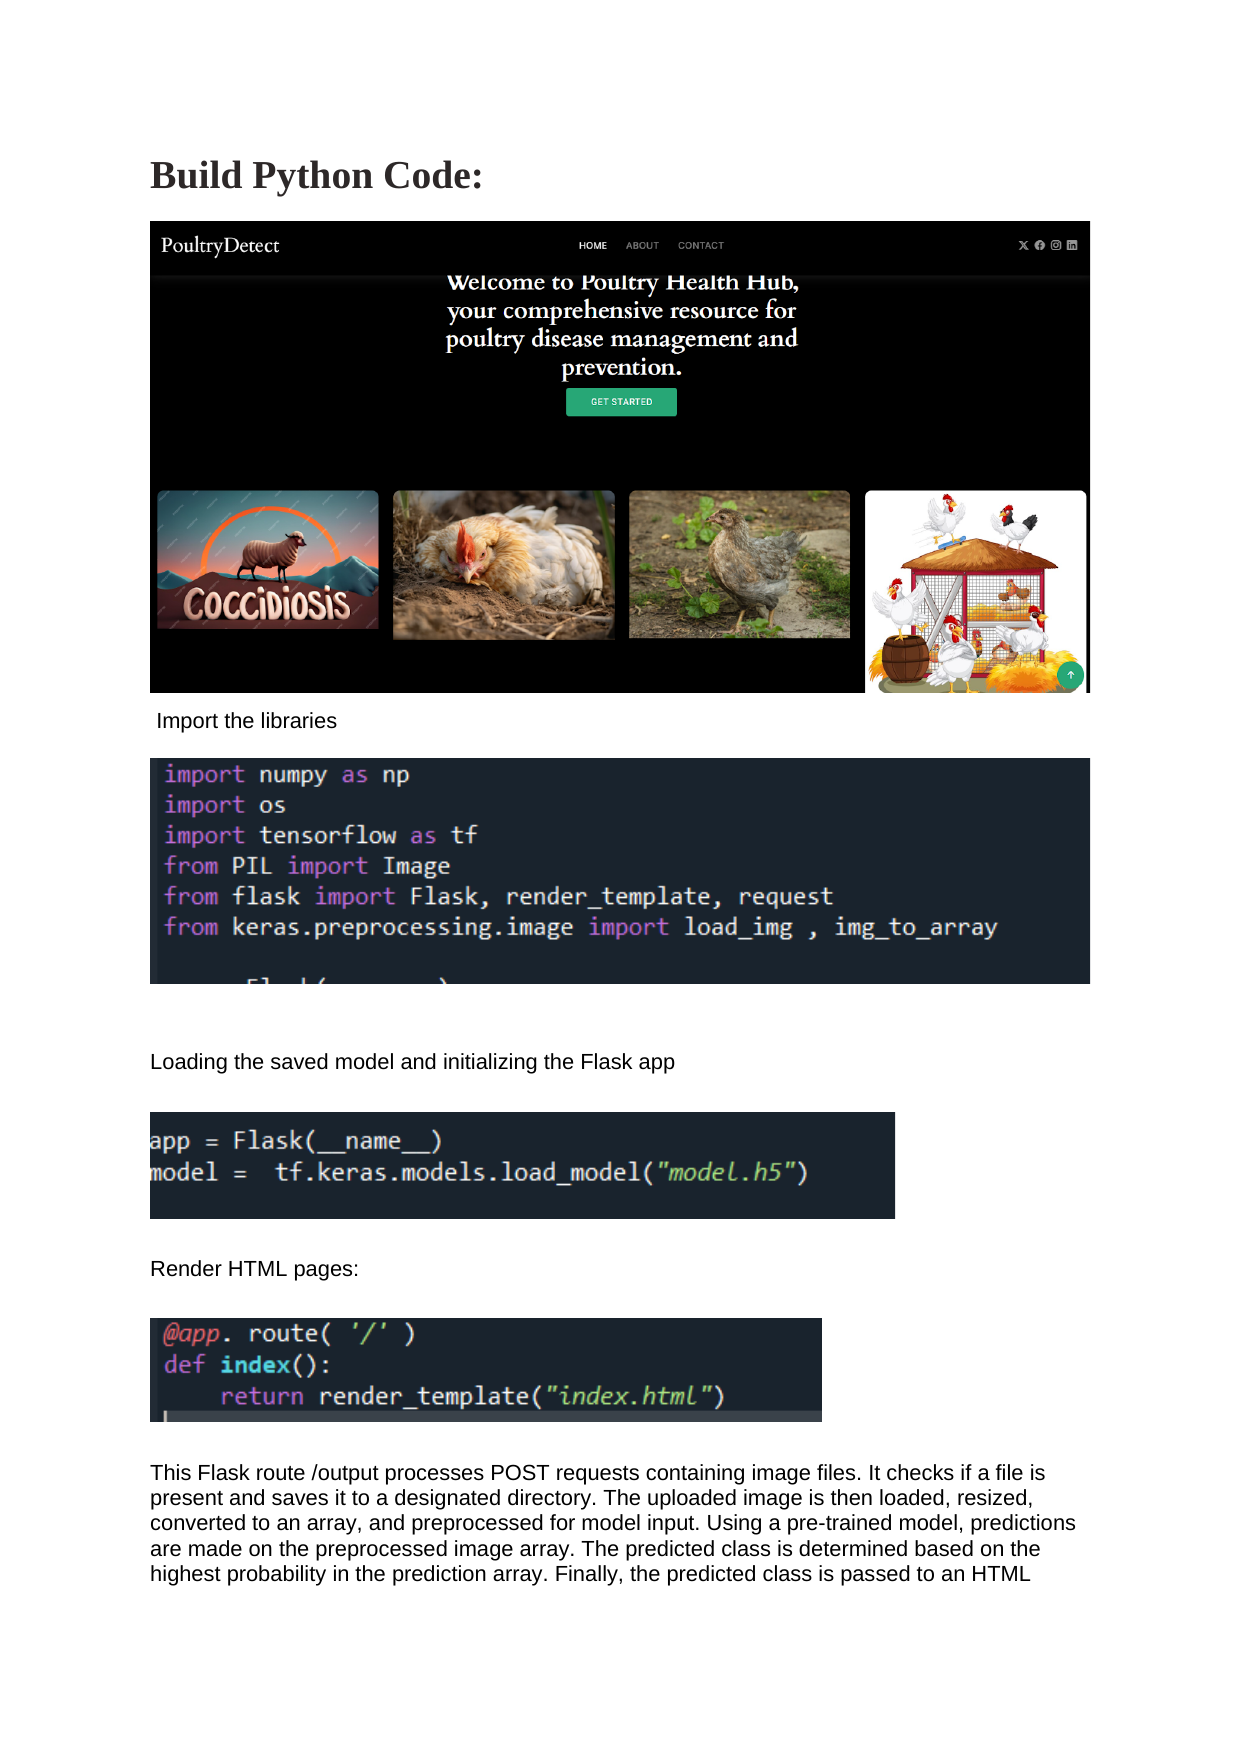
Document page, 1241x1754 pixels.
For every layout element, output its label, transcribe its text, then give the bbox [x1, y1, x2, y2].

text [150, 1460, 1090, 1586]
picture [150, 1112, 896, 1219]
text Build Python Code: [150, 150, 1090, 197]
picture [150, 1318, 822, 1422]
picture [150, 758, 1091, 984]
text Import the libraries [150, 708, 1090, 733]
picture [150, 221, 1091, 693]
text Loading the saved model and initializing the Flask app [150, 1049, 1090, 1074]
text Render HTML pages: [150, 1256, 1090, 1281]
